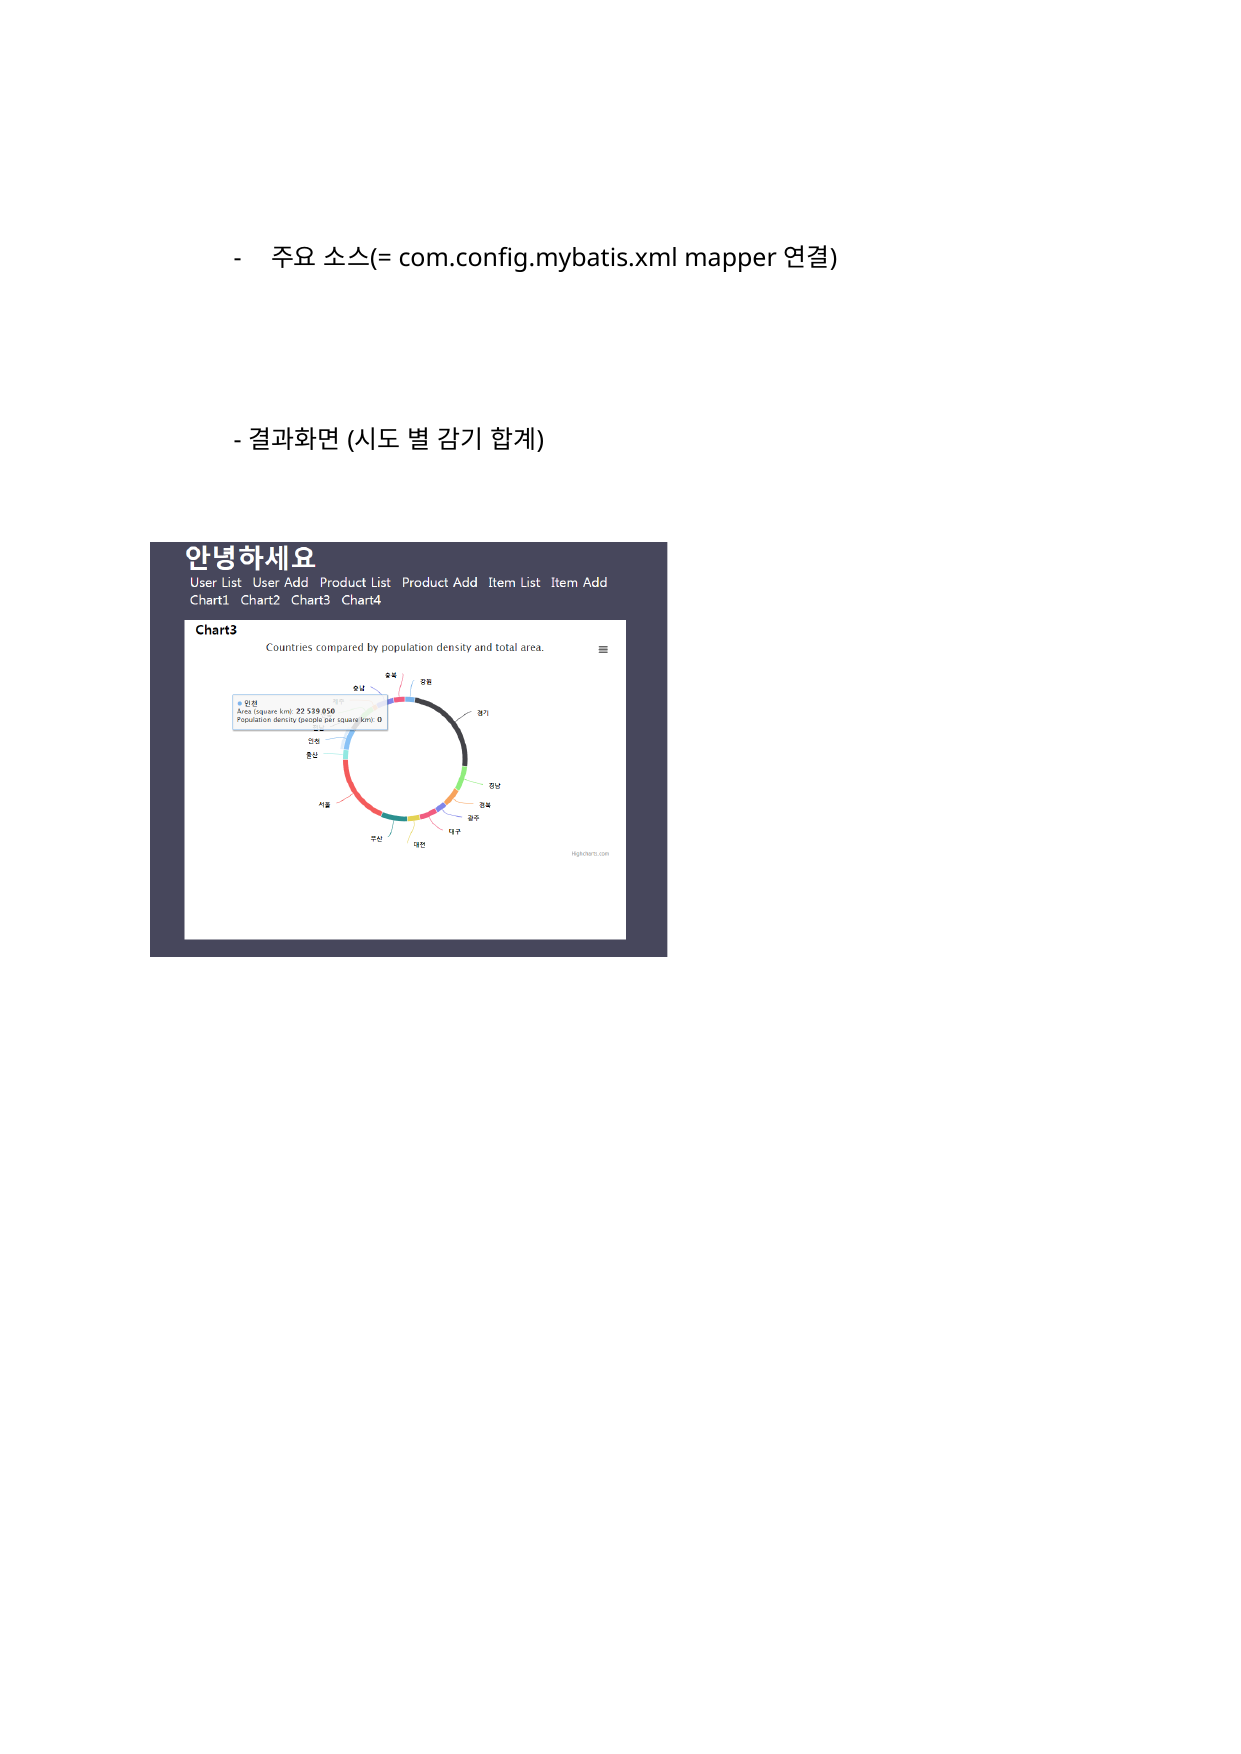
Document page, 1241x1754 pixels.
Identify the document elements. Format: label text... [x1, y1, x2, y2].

text - 결과화면 (시도 별 감기 합계) [150, 420, 1090, 456]
list 주요 소스(= com.config.mybatis.xml mapper 연결) [233, 237, 1090, 273]
picture [150, 542, 668, 957]
